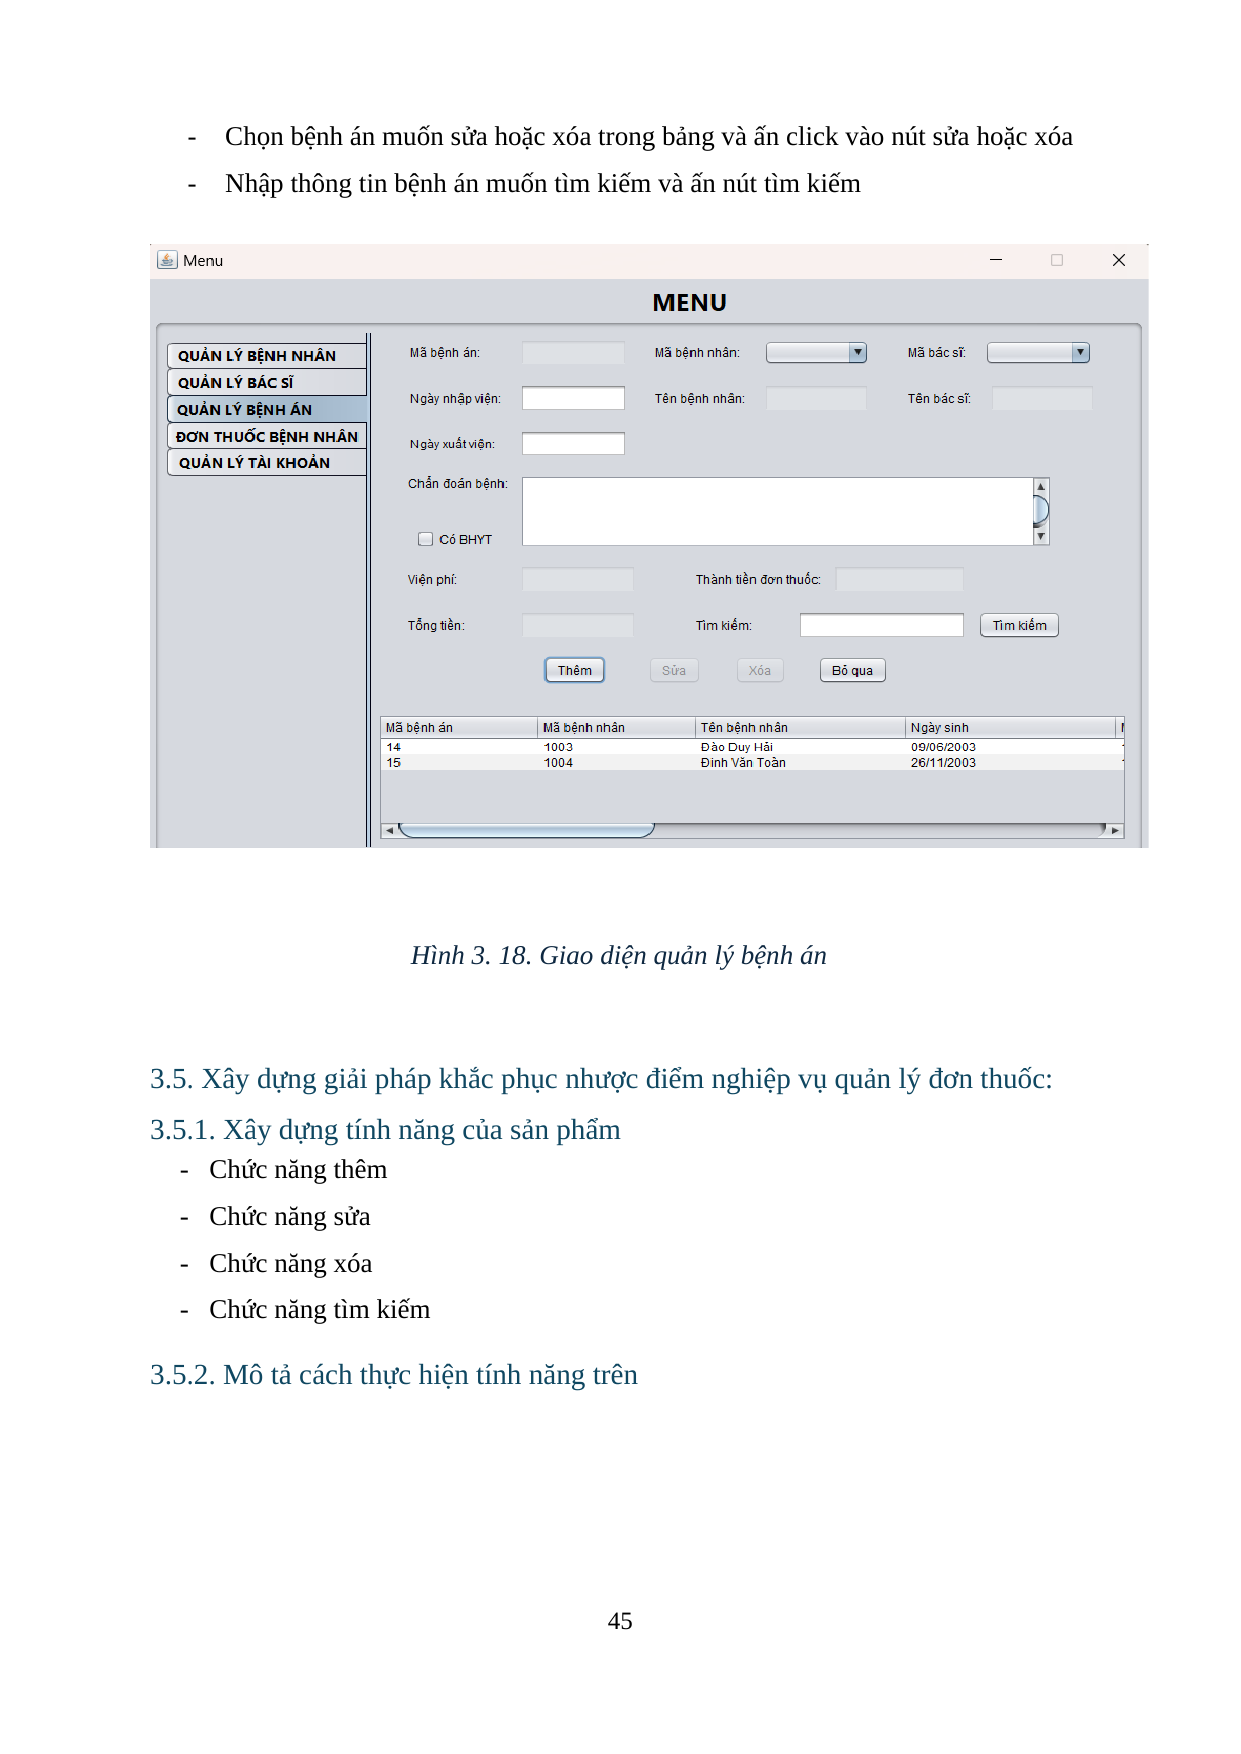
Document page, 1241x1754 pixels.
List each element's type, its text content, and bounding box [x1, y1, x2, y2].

list Chức năng tìm kiếm [150, 1294, 1090, 1325]
picture [150, 244, 1149, 848]
list Chức năng sửa [150, 1200, 1090, 1231]
text Hình 3. 18. Giao diện quản lý bệnh án [150, 939, 1090, 970]
list Chọn bệnh án muốn sửa hoặc xóa trong bảng và ấn click vào nút sửa hoặc xóa [187, 120, 1078, 151]
subtitle 3.5.2. Mô tả cách thực hiện tính năng trên [150, 1357, 1090, 1391]
subtitle 3.5. Xây dựng giải pháp khắc phục nhược điểm nghiệp vụ quản lý đơn thuốc: [150, 1062, 1090, 1095]
list Chức năng thêm [150, 1154, 1090, 1185]
list Nhập thông tin bệnh án muốn tìm kiếm và ấn nút tìm kiếm [187, 167, 1078, 198]
subtitle 3.5.1. Xây dựng tính năng của sản phẩm [150, 1112, 1090, 1145]
list Chức năng xóa [150, 1247, 1090, 1278]
